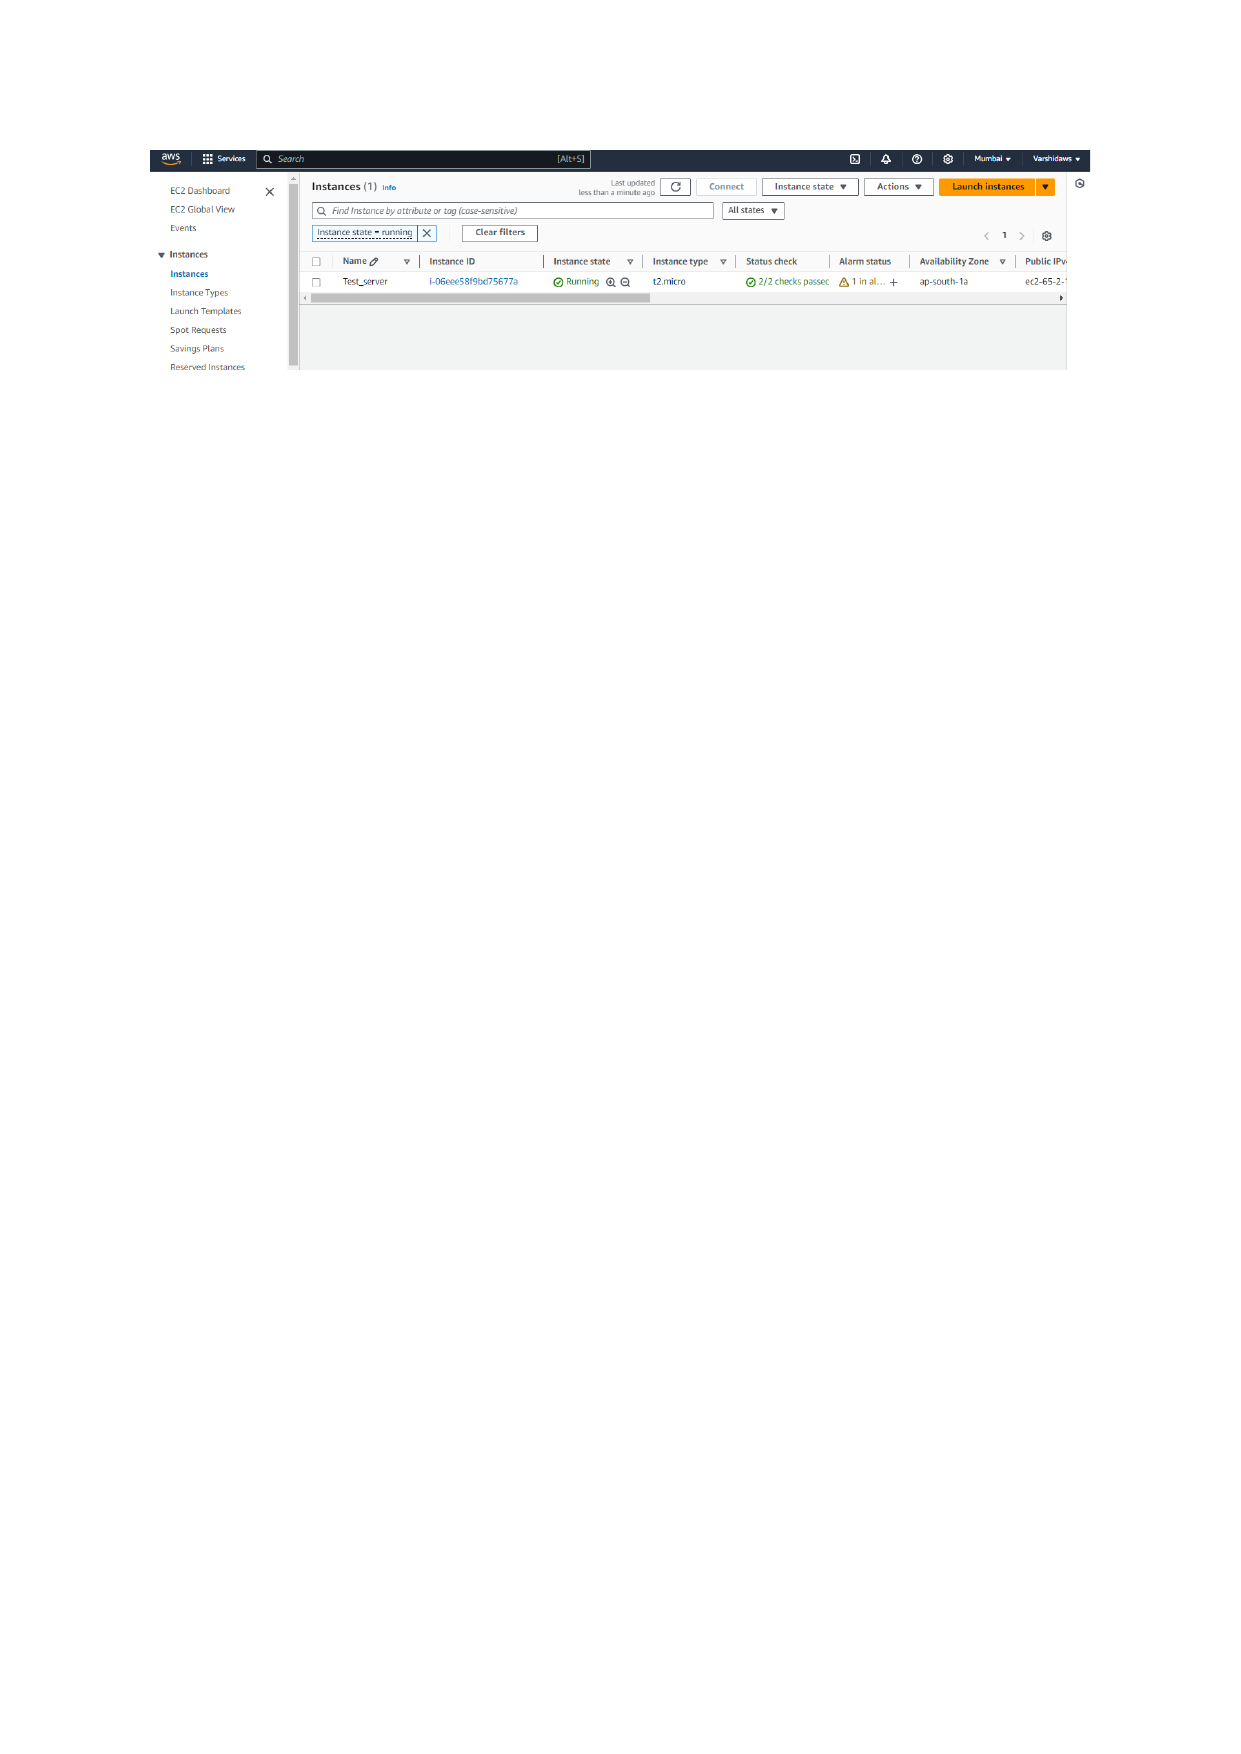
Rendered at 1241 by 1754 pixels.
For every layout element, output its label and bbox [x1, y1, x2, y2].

picture [150, 150, 1091, 370]
